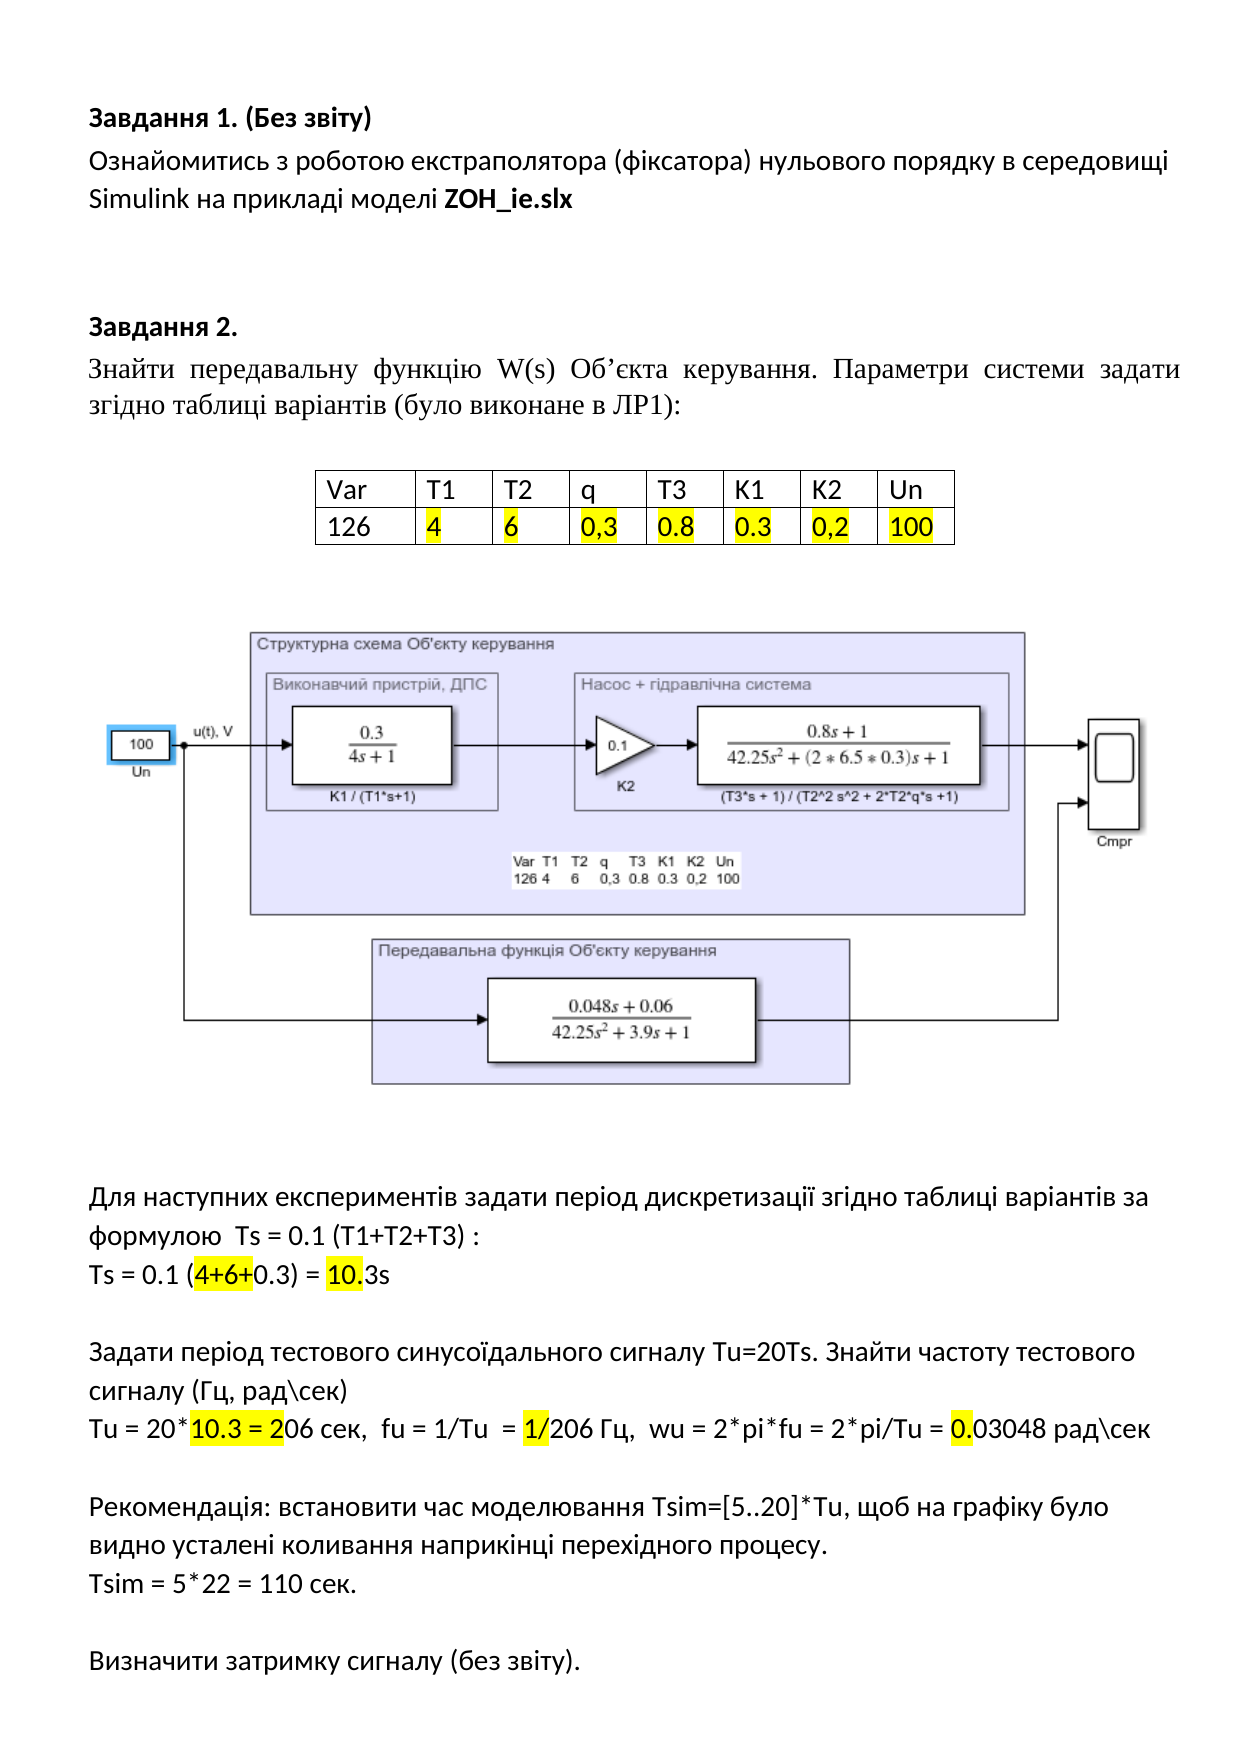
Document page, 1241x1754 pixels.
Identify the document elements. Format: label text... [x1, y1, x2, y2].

table_header Var [316, 471, 415, 507]
text Задати період тестового синусоїдального сигналу Tu=20Ts. Знайти частоту тестового сигналу (Гц, рад\сек) [89, 1333, 1181, 1407]
text Ts = 0.1 (4+6+0.3) = 10.3s [89, 1256, 194, 1291]
table_header K1 [724, 471, 800, 507]
table_cell 0.3 [724, 508, 800, 544]
text Для наступних експериментів задати період дискретизації згідно таблиці варіантів за формулою Ts = 0.1 (T1+T2+T3) : [89, 1178, 1181, 1253]
table_header T3 [647, 471, 723, 507]
text Tu = 20*10.3 = 206 сек, fu = 1/Tu = 1/206 Гц, wu = 2*pi*fu = 2*pi/Tu = 0.03048 рад\сек [284, 1410, 523, 1446]
table_cell 0,3 [570, 508, 646, 544]
text Рекомендація: встановити час моделювання Tsim=[5..20]*Tu, щоб на графіку було видно усталені коливання наприкінці перехідного процесу. Tsim = 5*22 = 110 сек. [89, 1488, 1181, 1600]
table_cell 0,2 [801, 508, 877, 544]
text Ts = 0.1 (4+6+0.3) = 10.3s [363, 1256, 1181, 1291]
text Знайти передавальну функцію W(s) Об’єкта керування. Параметри системи задати згідно таблиці варіантів (було виконане в ЛР1): [88, 351, 1181, 421]
table_header Un [878, 471, 954, 507]
picture [88, 583, 1182, 1137]
table_header T1 [416, 471, 492, 507]
table_cell 126 [316, 508, 415, 544]
table_header q [570, 471, 646, 507]
table_header K2 [801, 471, 877, 507]
text Ts = 0.1 (4+6+0.3) = 10.3s [253, 1256, 326, 1291]
table_cell 4 [416, 508, 492, 544]
table_cell 6 [493, 508, 569, 544]
text Tu = 20*10.3 = 206 сек, fu = 1/Tu = 1/206 Гц, wu = 2*pi*fu = 2*pi/Tu = 0.03048 рад\сек [549, 1410, 951, 1446]
text Ознайомитись з роботою екстраполятора (фіксатора) нульового порядку в середовищі Simulink на прикладі моделі ZOH_ie.slx [89, 142, 1181, 216]
text Tu = 20*10.3 = 206 сек, fu = 1/Tu = 1/206 Гц, wu = 2*pi*fu = 2*pi/Tu = 0.03048 рад\сек [973, 1410, 1181, 1446]
table_header T2 [493, 471, 569, 507]
text Завдання 2. [89, 308, 1181, 344]
table_cell 0.8 [647, 508, 723, 544]
text Визначити затримку сигналу (без звіту). [89, 1642, 1181, 1678]
table_cell 100 [878, 508, 954, 544]
text Завдання 1. (Без звіту) [89, 99, 1181, 135]
